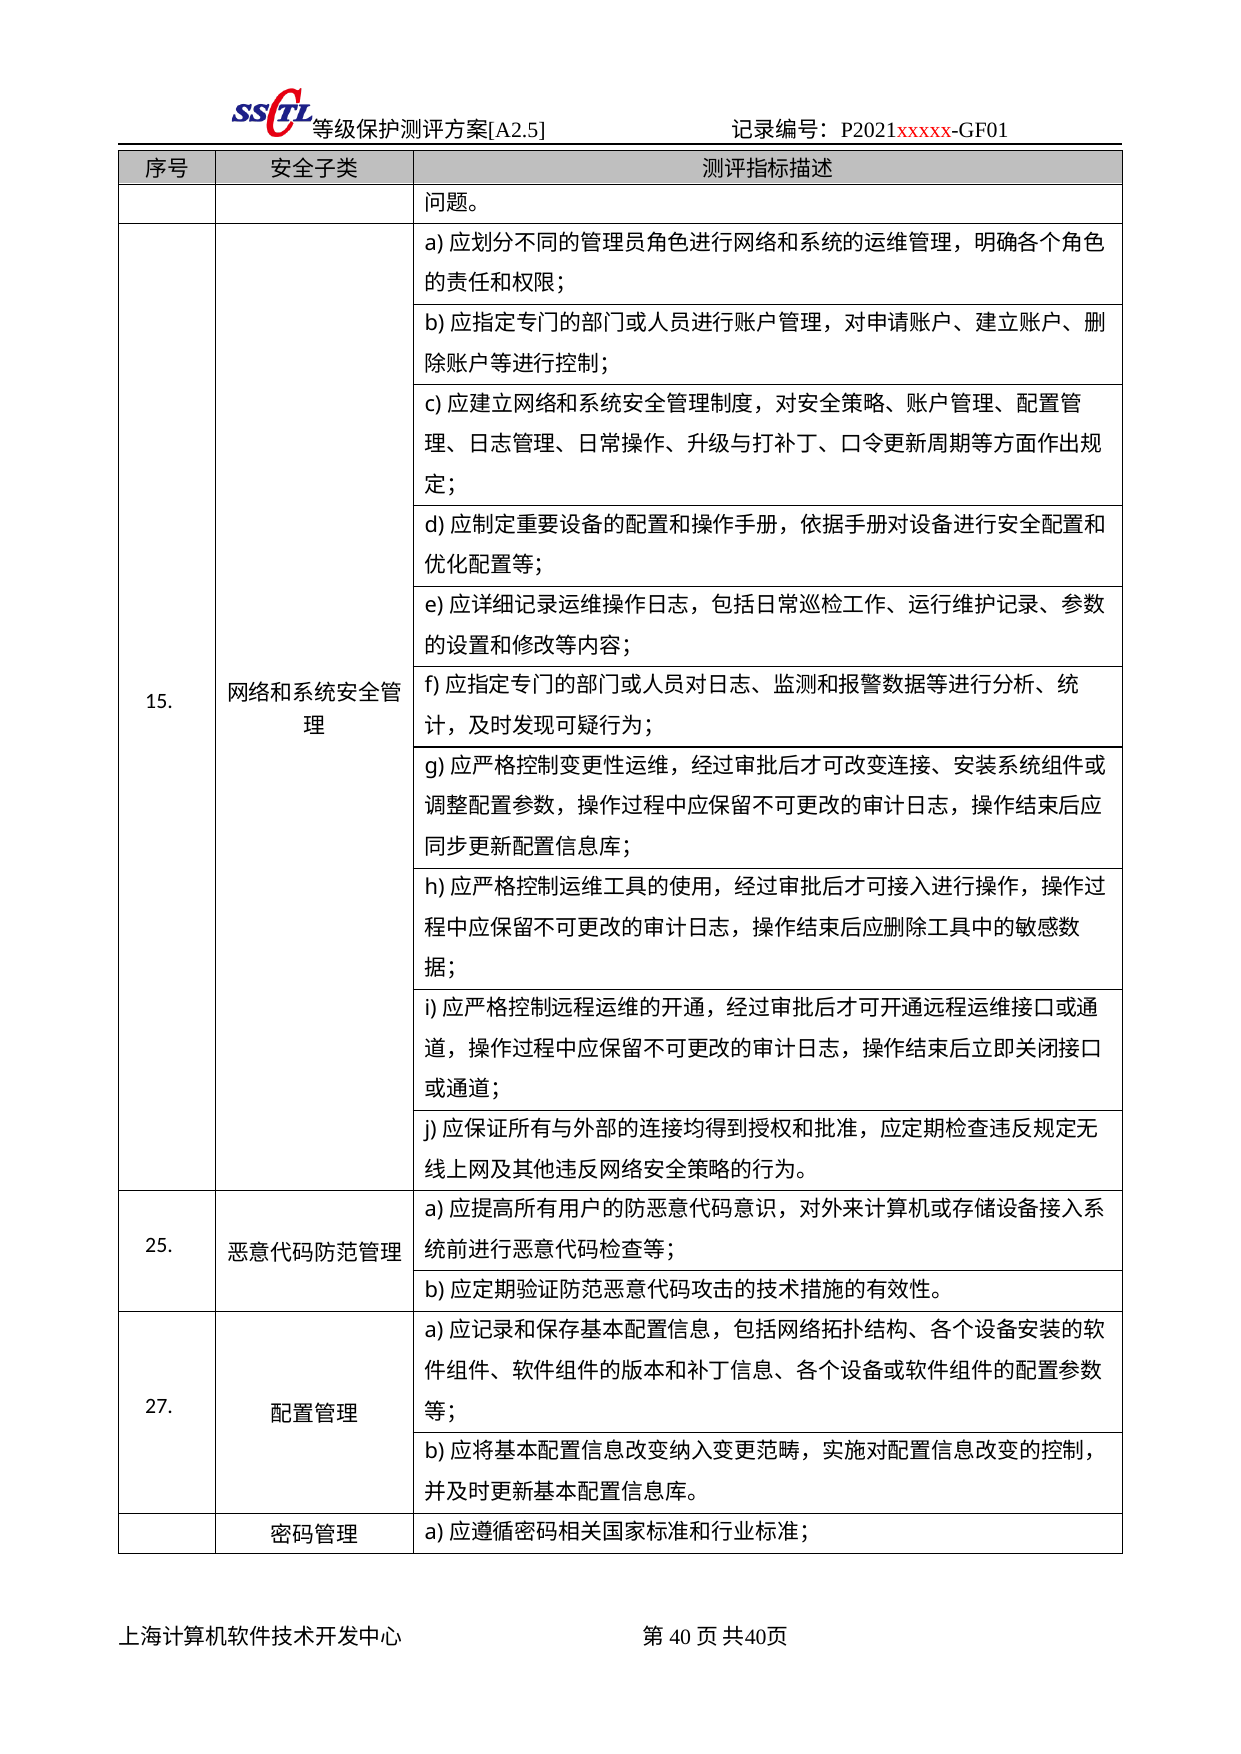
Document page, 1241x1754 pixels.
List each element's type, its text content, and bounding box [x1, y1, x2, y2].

table_cell a) 应划分不同的管理员角色进行网络和系统的运维管理，明确各个角色的责任和权限； [414, 224, 1122, 304]
table_cell a) 应记录和保存基本配置信息，包括网络拓扑结构、各个设备安装的软件组件、软件组件的版本和补丁信息、各个设备或软件组件的配置参数等； [414, 1312, 1122, 1432]
table_cell f) 应指定专门的部门或人员对日志、监测和报警数据等进行分析、统计，及时发现可疑行为； [414, 667, 1122, 746]
table_cell 恶意代码防范管理 [216, 1191, 413, 1311]
table_header 序号 [119, 151, 215, 183]
table_cell b) 应指定专门的部门或人员进行账户管理，对申请账户、建立账户、删除账户等进行控制； [414, 305, 1122, 384]
table_cell b) 应将基本配置信息改变纳入变更范畴，实施对配置信息改变的控制，并及时更新基本配置信息库。 [414, 1433, 1122, 1512]
picture [231, 88, 313, 137]
table_cell c) 应建立网络和系统安全管理制度，对安全策略、账户管理、配置管理、日志管理、日常操作、升级与打补丁、口令更新周期等方面作出规定； [414, 385, 1122, 505]
table_cell i) 应严格控制远程运维的开通，经过审批后才可开通远程运维接口或通道，操作过程中应保留不可更改的审计日志，操作结束后立即关闭接口或通道； [414, 990, 1122, 1109]
table_cell h) 应严格控制运维工具的使用，经过审批后才可接入进行操作，操作过程中应保留不可更改的审计日志，操作结束后应删除工具中的敏感数据； [414, 869, 1122, 988]
table_header 安全子类 [216, 151, 413, 183]
table_cell 网络和系统安全管理 [216, 224, 413, 1190]
table_cell b) 应定期验证防范恶意代码攻击的技术措施的有效性。 [414, 1271, 1122, 1311]
table_cell j) 应保证所有与外部的连接均得到授权和批准，应定期检查违反规定无线上网及其他违反网络安全策略的行为。 [414, 1111, 1122, 1190]
table_cell 配置管理 [216, 1312, 413, 1512]
table_cell [119, 1312, 215, 1512]
table_header 测评指标描述 [414, 151, 1122, 183]
table_cell d) 应制定重要设备的配置和操作手册，依据手册对设备进行安全配置和优化配置等； [414, 506, 1122, 586]
table_cell [119, 224, 215, 1190]
table_cell b) 应定期开展安全测评，形成安全测评报告，采取措施应对发现的安全问题。 [414, 185, 1122, 223]
table_cell e) 应详细记录运维操作日志，包括日常巡检工作、运行维护记录、参数的设置和修改等内容； [414, 587, 1122, 666]
table_cell 密码管理 [216, 1514, 413, 1553]
table_cell [119, 1191, 215, 1311]
table_cell a) 应遵循密码相关国家标准和行业标准； [414, 1514, 1122, 1553]
table_cell a) 应提高所有用户的防恶意代码意识，对外来计算机或存储设备接入系统前进行恶意代码检查等； [414, 1191, 1122, 1270]
table_cell g) 应严格控制变更性运维，经过审批后才可改变连接、安装系统组件或调整配置参数，操作过程中应保留不可更改的审计日志，操作结束后应同步更新配置信息库； [414, 748, 1122, 867]
table_cell [119, 1514, 215, 1553]
